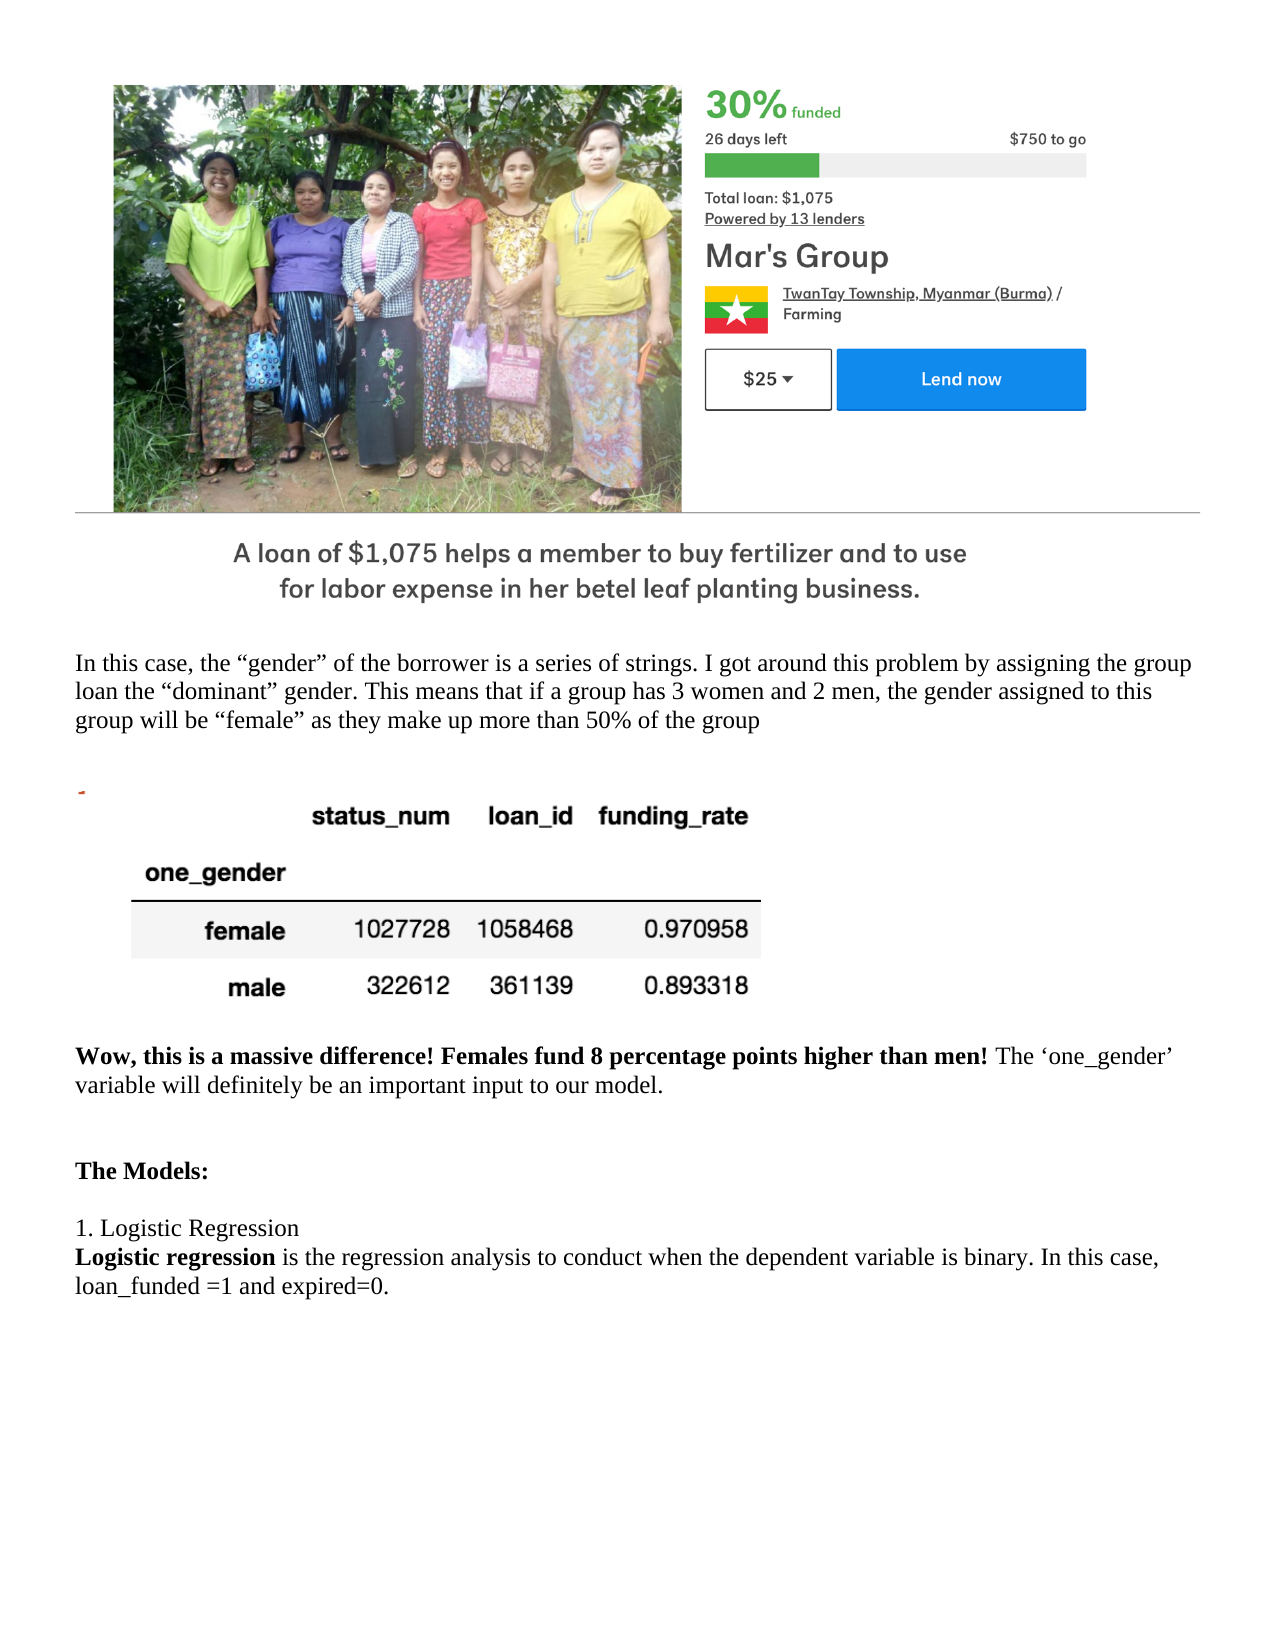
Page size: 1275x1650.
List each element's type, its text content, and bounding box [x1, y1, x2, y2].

text Logistic regression is the regression analysis to conduct when the dependent variable is binary. In this case, loan_funded =1 and expired=0. [75, 1242, 1200, 1300]
text 1. Logistic Regression [75, 1213, 1200, 1242]
picture [75, 75, 1200, 619]
text Wow, this is a massive difference! Females fund 8 percentage points higher than men! The ‘one_gender’ variable will definitely be an important input to our model. [75, 1041, 1200, 1098]
text In this case, the “gender” of the borrower is a series of strings. I got around this problem by assigning the group loan the “dominant” gender. This means that if a group has 3 women and 2 men, the gender assigned to this group will be “female” as they make up more than 50% of the group [75, 648, 1200, 734]
picture [75, 791, 834, 1013]
text The Models: [75, 1156, 1200, 1185]
